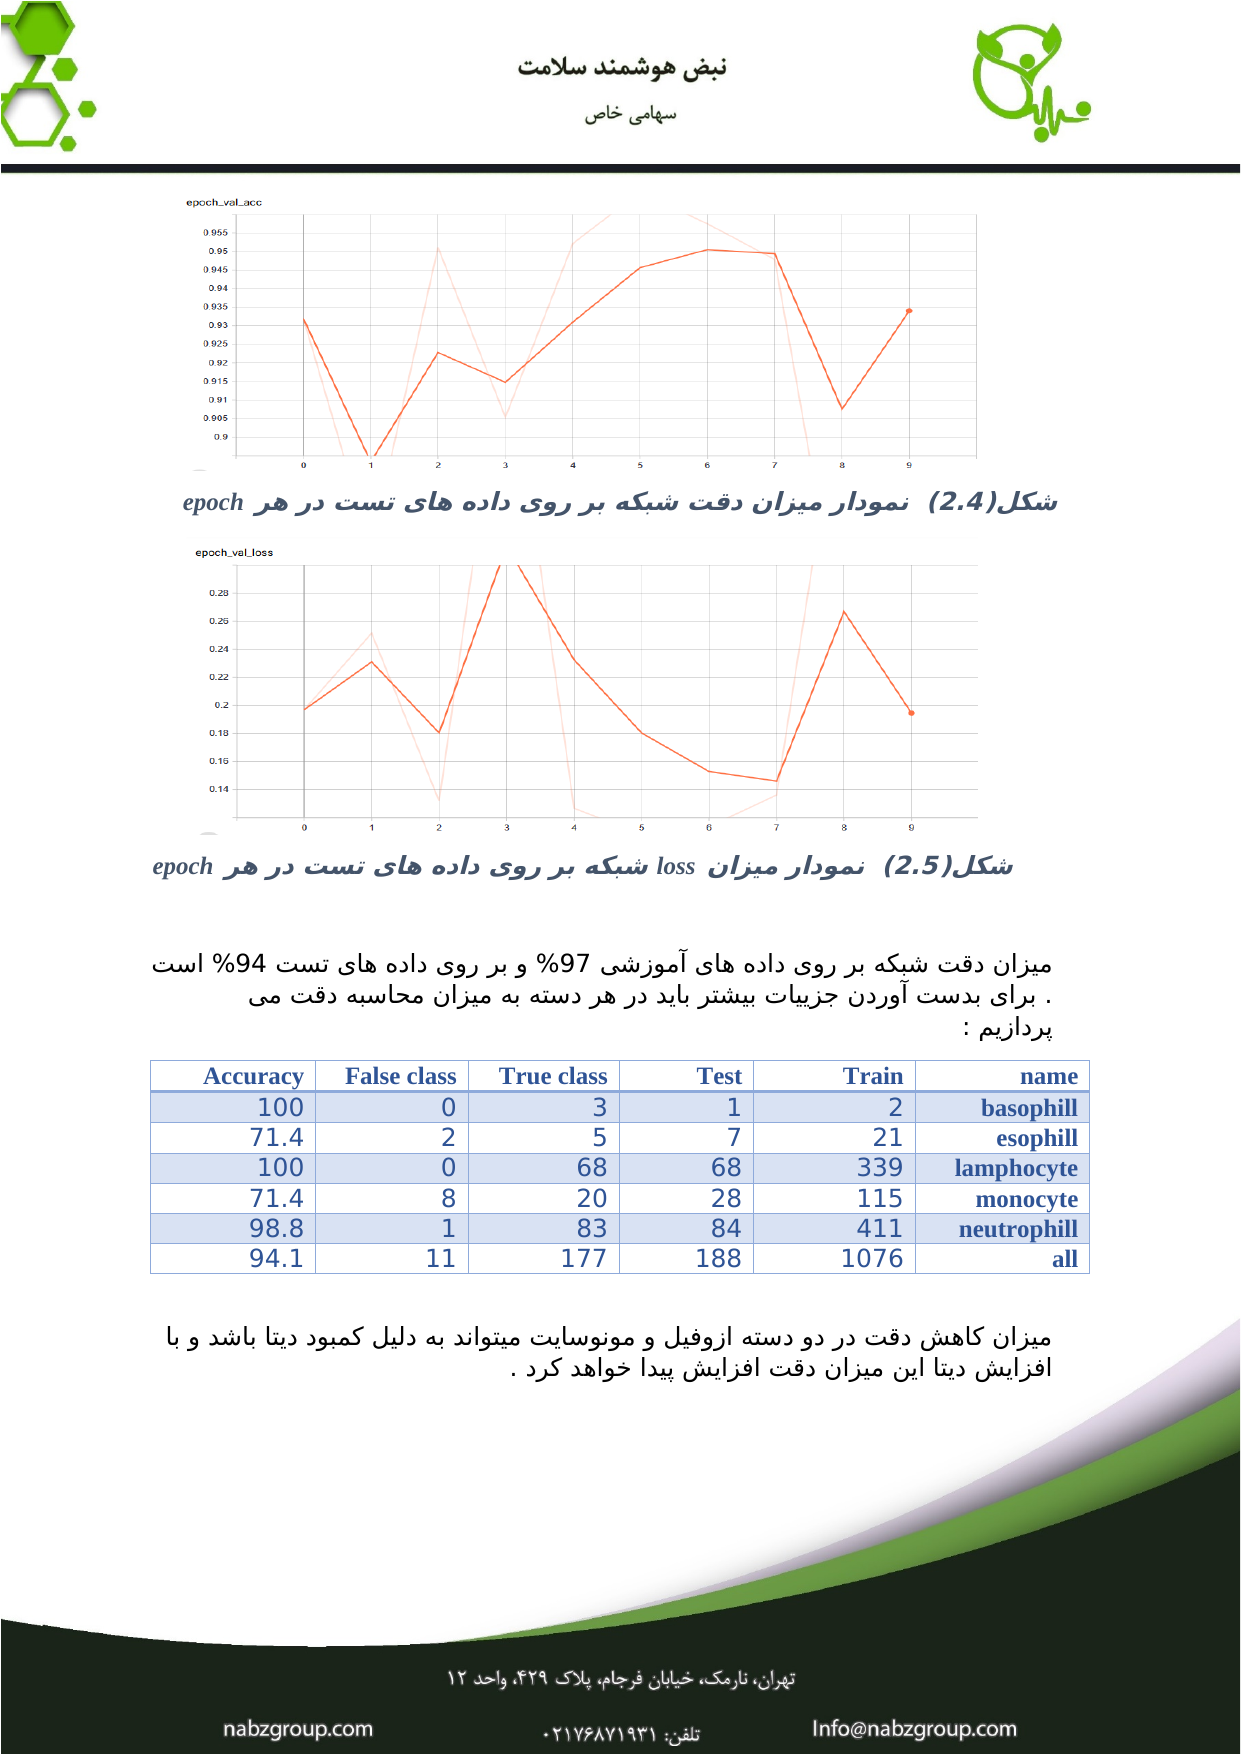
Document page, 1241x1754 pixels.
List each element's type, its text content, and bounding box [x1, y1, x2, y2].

table_cell 411 [754, 1214, 915, 1243]
table_cell 1 [316, 1214, 468, 1243]
table_cell 71.4 [151, 1123, 315, 1152]
table_header name [916, 1061, 1089, 1090]
text شکل(2.5) نمودار میزان loss شبکه بر روی داده های تست در هر epoch [150, 851, 1015, 881]
table_cell 68 [469, 1154, 619, 1183]
table_cell 1 [620, 1093, 753, 1122]
table_cell 8 [316, 1184, 468, 1213]
table_cell 5 [469, 1123, 619, 1152]
table_cell 115 [754, 1184, 915, 1213]
table_cell 100 [151, 1154, 315, 1183]
table_cell 71.4 [151, 1184, 315, 1213]
table_cell basophill [916, 1093, 1089, 1122]
table_cell 7 [620, 1123, 753, 1152]
table_cell 98.8 [151, 1214, 315, 1243]
table_header Test [620, 1061, 753, 1090]
table_cell 100 [151, 1093, 315, 1122]
table_cell esophill [916, 1123, 1089, 1152]
table_cell 11 [316, 1244, 468, 1273]
table_cell 84 [620, 1214, 753, 1243]
table_cell 0 [316, 1093, 468, 1122]
table_header False class [316, 1061, 468, 1090]
table_cell 177 [469, 1244, 619, 1273]
table_cell 2 [754, 1093, 915, 1122]
table_cell 28 [620, 1184, 753, 1213]
table_cell lamphocyte [916, 1154, 1089, 1183]
table_cell 83 [469, 1214, 619, 1243]
table_cell neutrophill [916, 1214, 1089, 1243]
table_cell 3 [469, 1093, 619, 1122]
table_cell 21 [754, 1123, 915, 1152]
text شکل(2.4) نمودار میزان دقت شبکه بر روی داده های تست در هر epoch [150, 487, 1090, 516]
table_cell 339 [754, 1154, 915, 1183]
table_header True class [469, 1061, 619, 1090]
picture [1, 1, 1241, 1754]
table_cell all [916, 1244, 1089, 1273]
table_header Accuracy [151, 1061, 315, 1090]
table_cell 94.1 [151, 1244, 315, 1273]
table_header Train [754, 1061, 915, 1090]
table_cell 0 [316, 1154, 468, 1183]
table_cell 1076 [754, 1244, 915, 1273]
table_cell 188 [620, 1244, 753, 1273]
table_cell 2 [316, 1123, 468, 1152]
text میزان کاهش دقت در دو دسته ازوفیل و مونوسایت میتواند به دلیل کمبود دیتا باشد و با افزایش دیتا این میزان دقت افزایش پیدا خواهد کرد . [150, 1322, 1053, 1383]
text میزان دقت شبکه بر روی داده های آموزشی 97% و بر روی داده های تست 94% است . برای بدست آوردن جزییات بیشتر باید در هر دسته به میزان محاسبه دقت می پردازیم : [150, 949, 1053, 1041]
table_cell 20 [469, 1184, 619, 1213]
table_cell monocyte [916, 1184, 1089, 1213]
table_cell 68 [620, 1154, 753, 1183]
